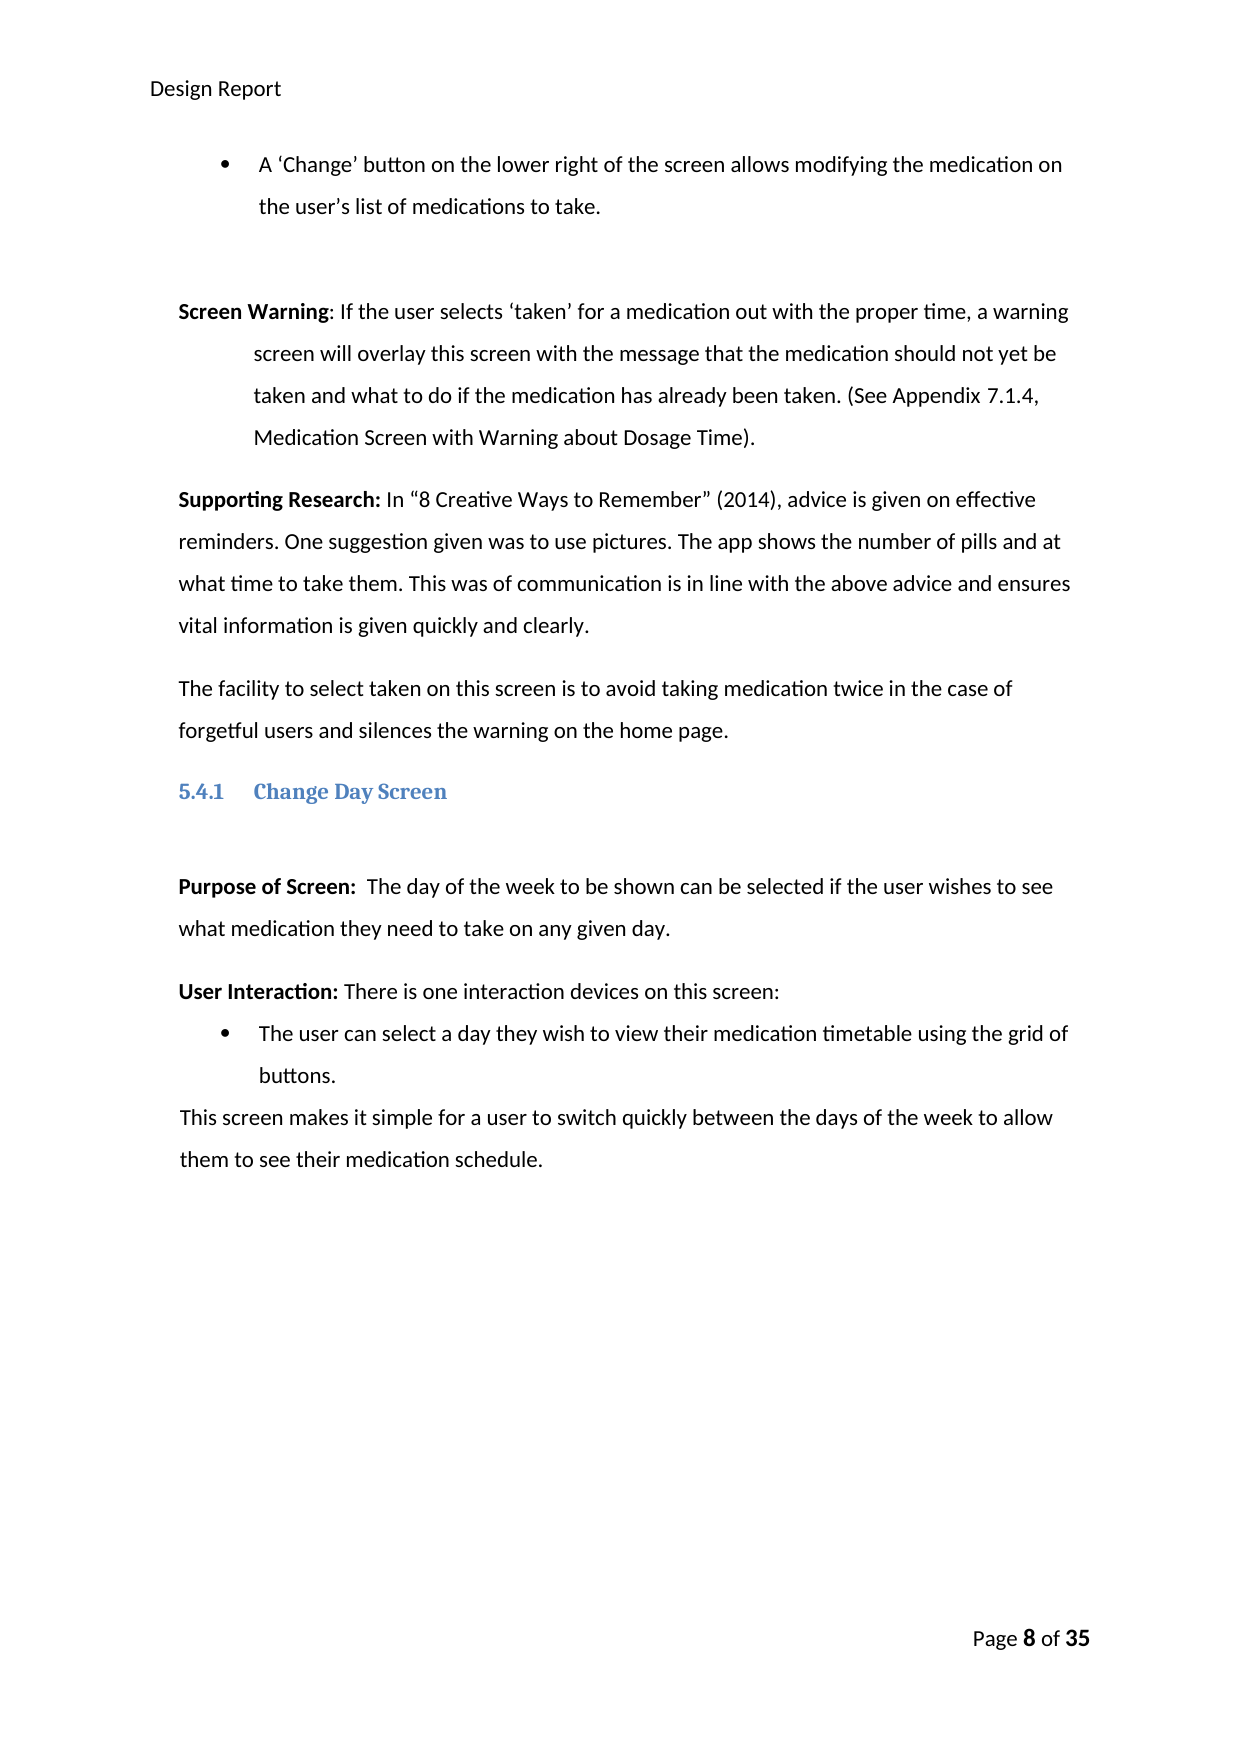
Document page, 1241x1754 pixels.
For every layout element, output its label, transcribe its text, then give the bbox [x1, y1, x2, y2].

text Supporting Research: In “8 Creative Ways to Remember” (2014), advice is given on effective reminders. One suggestion given was to use pictures. The app shows the number of pills and at what time to take them. This was of communication is in line with the above advice and ensures vital information is given quickly and clearly. [178, 486, 1090, 639]
text Screen Warning: If the user selects ‘taken’ for a medication out with the proper time, a warning screen will overlay this screen with the message that the medication should not yet be taken and what to do if the medication has already been taken. (See Appendix 6.6.4, Medication Screen with Warning about Dosage Time). [178, 297, 1090, 451]
list The user can select a day they wish to view their medication timetable using the grid of buttons. [221, 1019, 1090, 1089]
subtitle Change Day Screen [178, 779, 1090, 805]
text This screen makes it simple for a user to switch quickly between the days of the week to allow them to see their medication schedule. [179, 1103, 1090, 1173]
text User Interaction: There is one interaction devices on this screen: [178, 977, 1090, 1005]
text Purpose of Screen: The day of the week to be shown can be selected if the user wishes to see what medication they need to take on any given day. [178, 872, 1090, 942]
list A ‘Change’ button on the lower right of the screen allows modifying the medication on the user’s list of medications to take. [221, 150, 1090, 220]
text The facility to select taken on this screen is to avoid taking medication twice in the case of forgetful users and silences the warning on the home page. [178, 674, 1090, 744]
